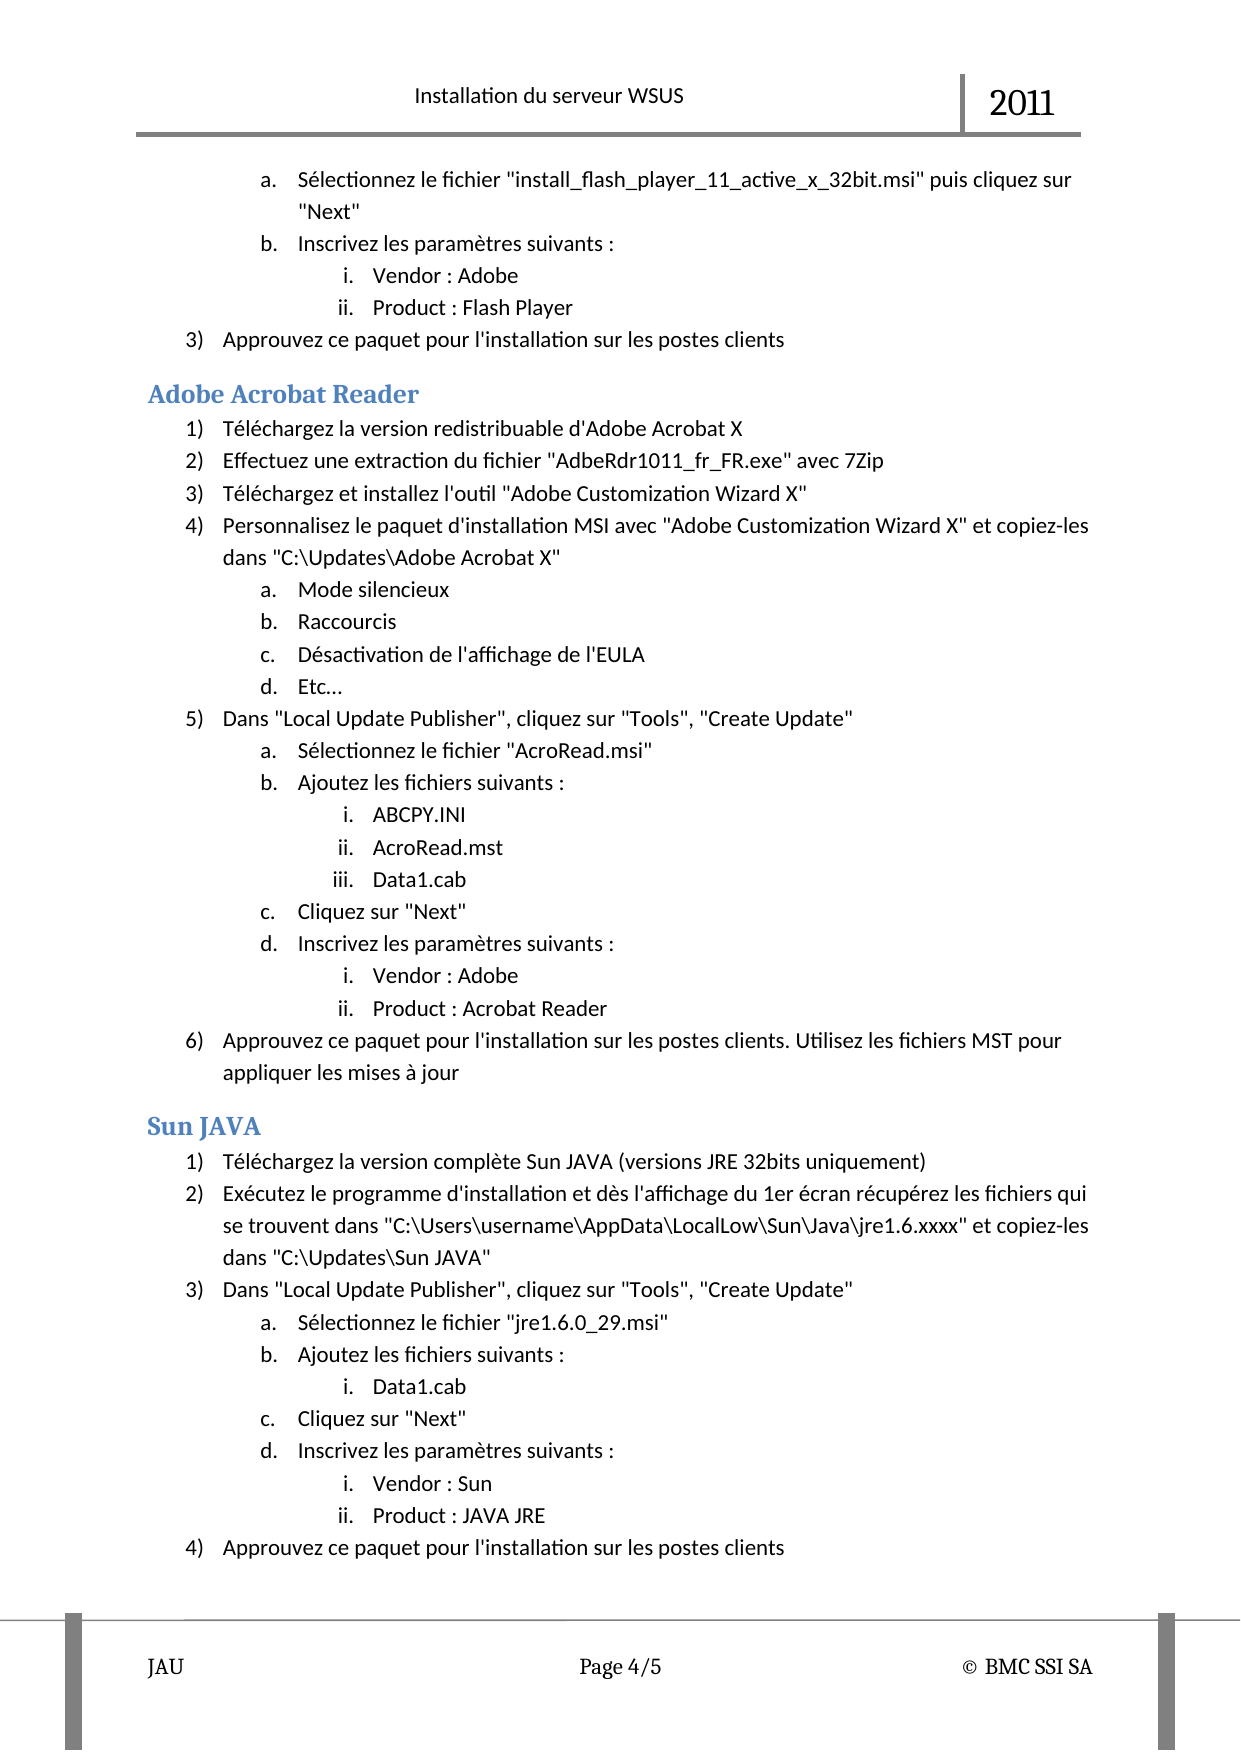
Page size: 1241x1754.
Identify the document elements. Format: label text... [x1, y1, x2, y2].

list Etc… [260, 672, 1092, 700]
list Inscrivez les paramètres suivants : [260, 929, 1092, 957]
subtitle Adobe Acrobat Reader [148, 379, 1092, 410]
list AcroRead.mst [354, 833, 1092, 861]
list Dans "Local Update Publisher", cliquez sur "Tools", "Create Update" [185, 1276, 1092, 1304]
list Product : JAVA JRE [354, 1501, 1092, 1529]
list Personnalisez le paquet d'installation MSI avec "Adobe Customization Wizard X" et copiez-les dans "C:\Updates\Adobe Acrobat X" [185, 511, 1092, 571]
list Effectuez une extraction du fichier "AdbeRdr1011_fr_FR.exe" avec 7Zip [185, 447, 1092, 474]
list ABCPY.INI [354, 801, 1092, 829]
list Approuvez ce paquet pour l'installation sur les postes clients [185, 1533, 1092, 1561]
list Téléchargez la version complète Sun JAVA (versions JRE 32bits uniquement) [185, 1147, 1092, 1175]
list Vendor : Adobe [354, 962, 1092, 989]
list Product : Acrobat Reader [354, 994, 1092, 1022]
subtitle Sun JAVA [148, 1111, 1092, 1142]
list Raccourcis [260, 607, 1092, 636]
list Téléchargez la version redistribuable d'Adobe Acrobat X [185, 414, 1092, 442]
list Cliquez sur "Next" [260, 897, 1092, 925]
list Ajoutez les fichiers suivants : [260, 1340, 1092, 1368]
list Exécutez le programme d'installation et dès l'affichage du 1er écran récupérez les fichiers qui se trouvent dans "C:\Users\username\AppData\LocalLow\Sun\Java\jre1.6.xxxx" et copiez-les dans "C:\Updates\Sun JAVA" [185, 1179, 1092, 1271]
list Data1.cab [354, 1372, 1092, 1400]
list Sélectionnez le fichier "jre1.6.0_29.msi" [260, 1308, 1092, 1336]
list Dans "Local Update Publisher", cliquez sur "Tools", "Create Update" [185, 704, 1092, 732]
list Inscrivez les paramètres suivants : [260, 229, 1092, 257]
list Ajoutez les fichiers suivants : [260, 768, 1092, 796]
list Approuvez ce paquet pour l'installation sur les postes clients [185, 326, 1092, 354]
list Sélectionnez le fichier "install_flash_player_11_active_x_32bit.msi" puis cliquez sur "Next" [260, 165, 1092, 225]
list Data1.cab [354, 865, 1092, 893]
list Mode silencieux [260, 575, 1092, 603]
list Désactivation de l'affichage de l'EULA [260, 640, 1092, 668]
list Approuvez ce paquet pour l'installation sur les postes clients. Utilisez les fichiers MST pour appliquer les mises à jour [185, 1026, 1092, 1086]
list Product : Flash Player [354, 293, 1092, 321]
list Vendor : Adobe [354, 261, 1092, 289]
list Cliquez sur "Next" [260, 1404, 1092, 1432]
list Sélectionnez le fichier "AcroRead.msi" [260, 736, 1092, 764]
list Inscrivez les paramètres suivants : [260, 1437, 1092, 1464]
list Téléchargez et installez l'outil "Adobe Customization Wizard X" [185, 479, 1092, 507]
list Vendor : Sun [354, 1469, 1092, 1497]
